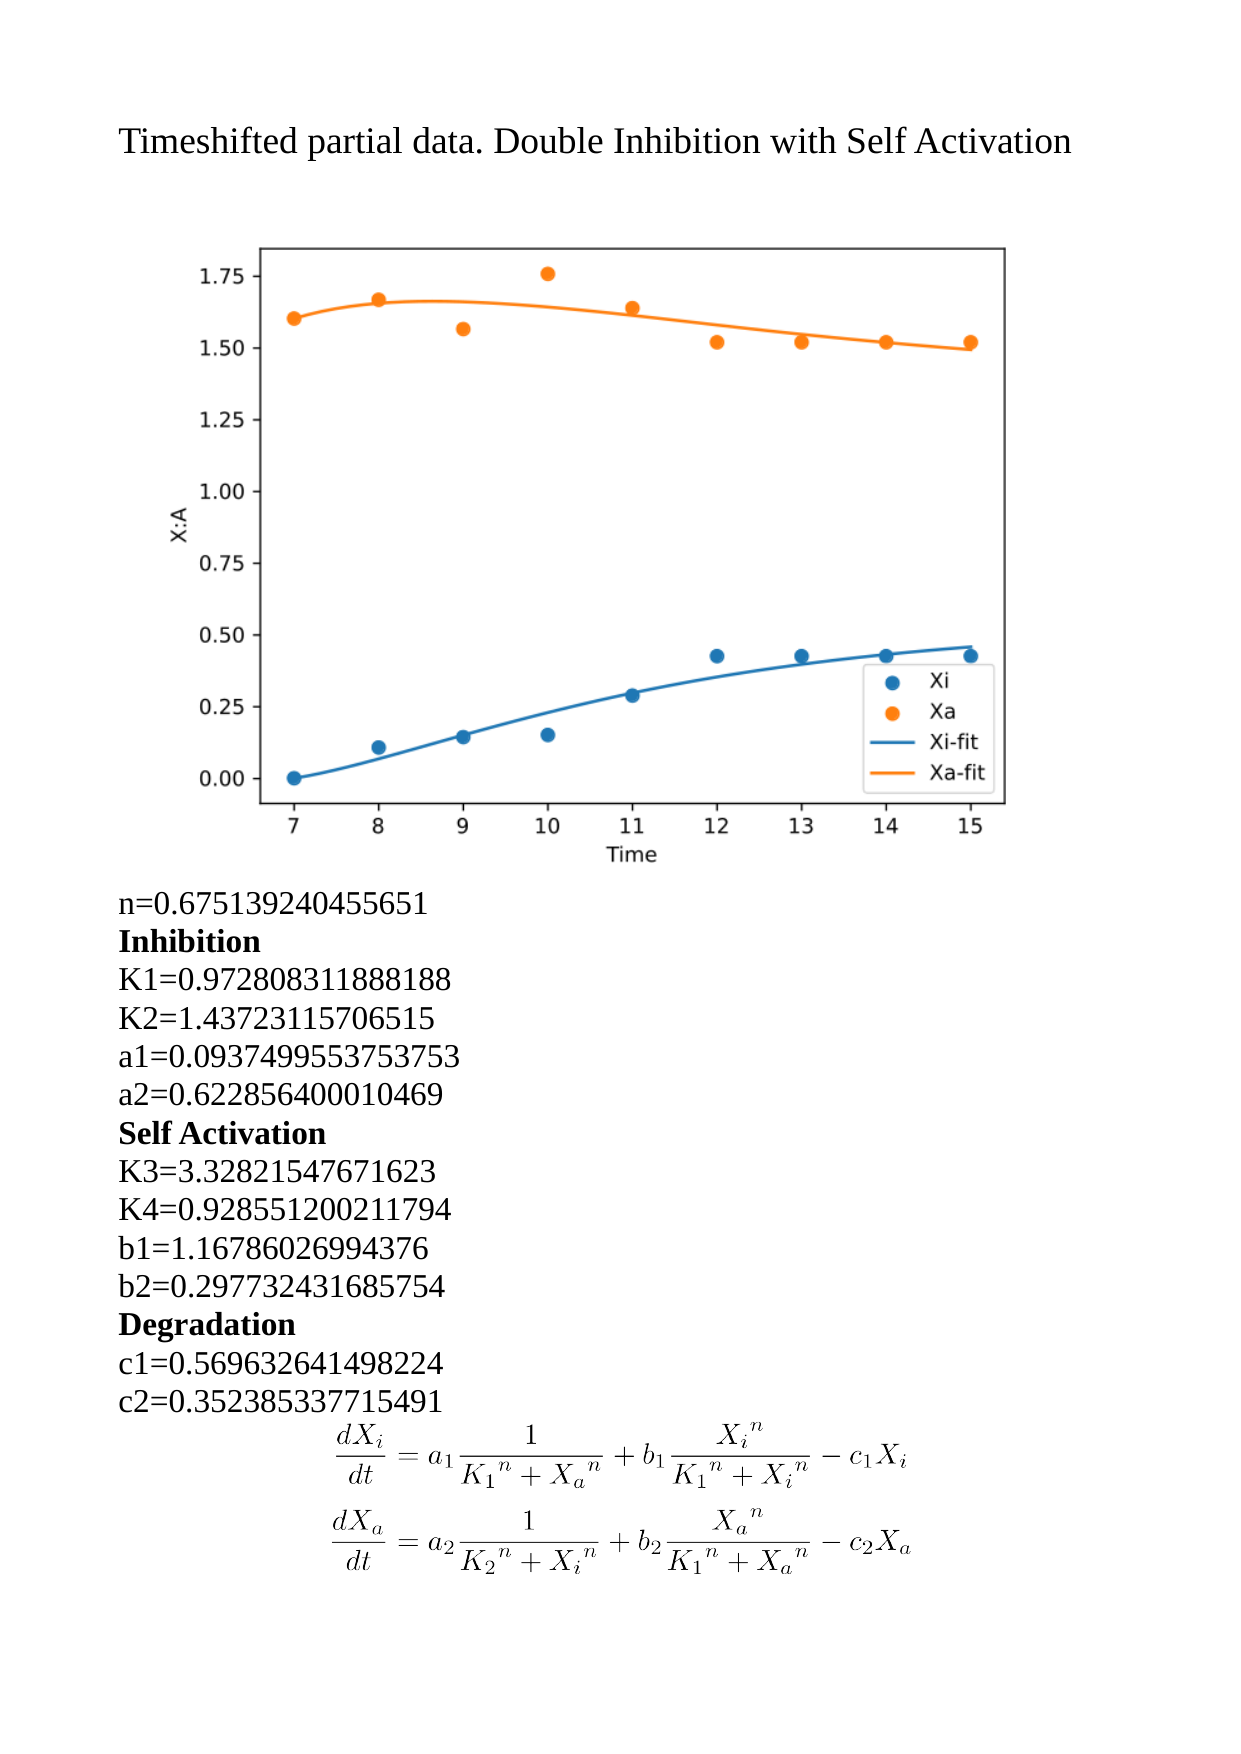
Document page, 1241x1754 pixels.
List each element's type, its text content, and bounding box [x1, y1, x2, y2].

text Inhibition [118, 921, 1122, 959]
text b1=1.16786026994376 [118, 1228, 1122, 1266]
text K3=3.32821547671623 [118, 1151, 1122, 1189]
text Degradation [118, 1304, 1122, 1343]
text Timeshifted partial data. Double Inhibition with Self Activation [118, 118, 1122, 161]
text a1=0.0937499553753753 [118, 1036, 1122, 1074]
text Self Activation [118, 1113, 1122, 1151]
text K1=0.972808311888188 [118, 959, 1122, 998]
text c2=0.352385337715491 [118, 1381, 1122, 1419]
picture [139, 161, 1101, 883]
text K2=1.43723115706515 [118, 998, 1122, 1036]
picture [118, 1419, 1123, 1574]
text a2=0.622856400010469 [118, 1074, 1122, 1113]
text K4=0.928551200211794 [118, 1189, 1122, 1228]
text b2=0.297732431685754 [118, 1266, 1122, 1304]
text c1=0.569632641498224 [118, 1343, 1122, 1381]
